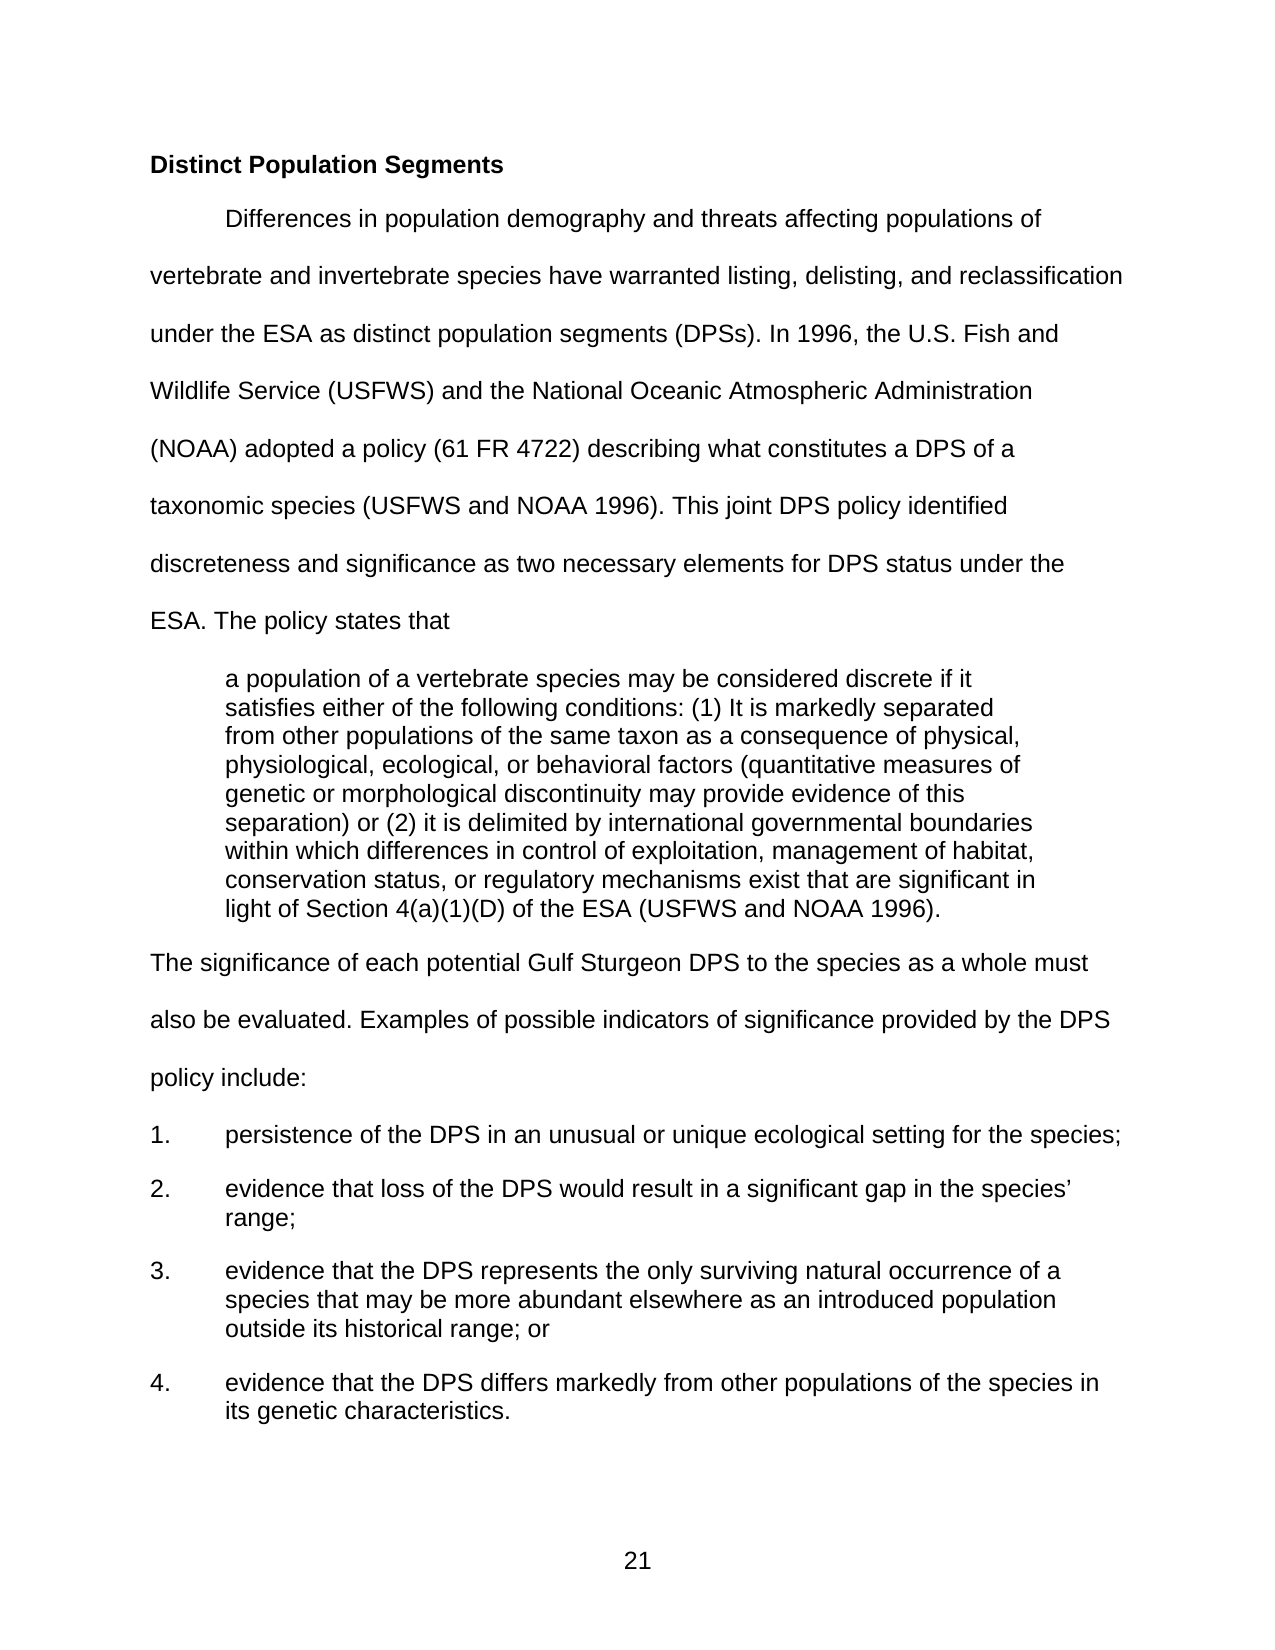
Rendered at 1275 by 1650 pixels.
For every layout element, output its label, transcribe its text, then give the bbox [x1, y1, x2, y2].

list evidence that the DPS differs markedly from other populations of the species in its genetic characteristics. [150, 1367, 1125, 1425]
text The significance of each potential Gulf Sturgeon DPS to the species as a whole must also be evaluated. Examples of possible indicators of significance provided by the DPS policy include: [150, 947, 1125, 1091]
list evidence that the DPS represents the only surviving natural occurrence of a species that may be more abundant elsewhere as an introduced population outside its historical range; or [150, 1256, 1125, 1342]
list persistence of the DPS in an unusual or unique ecological setting for the species; [150, 1120, 1125, 1149]
subtitle Distinct Population Segments [150, 150, 1125, 179]
list evidence that loss of the DPS would result in a significant gap in the species’ range; [150, 1174, 1125, 1231]
text a population of a vertebrate species may be considered discrete if it satisfies either of the following conditions: (1) It is markedly separated from other populations of the same taxon as a consequence of physical, physiological, ecological, or behavioral factors (quantitative measures of genetic or morphological discontinuity may provide evidence of this separation) or (2) it is delimited by international governmental boundaries within which differences in control of exploitation, management of habitat, conservation status, or regulatory mechanisms exist that are significant in light of Section 4(a)(1)(D) of the ESA (USFWS and NOAA 1996). [225, 664, 1050, 922]
text Differences in population demography and threats affecting populations of vertebrate and invertebrate species have warranted listing, delisting, and reclassification under the ESA as distinct population segments (DPSs). In 1996, the U.S. Fish and Wildlife Service (USFWS) and the National Oceanic Atmospheric Administration (NOAA) adopted a policy (61 FR 4722) describing what constitutes a DPS of a taxonomic species (USFWS and NOAA 1996). This joint DPS policy identified discreteness and significance as two necessary elements for DPS status under the ESA. The policy states that [150, 204, 1125, 635]
